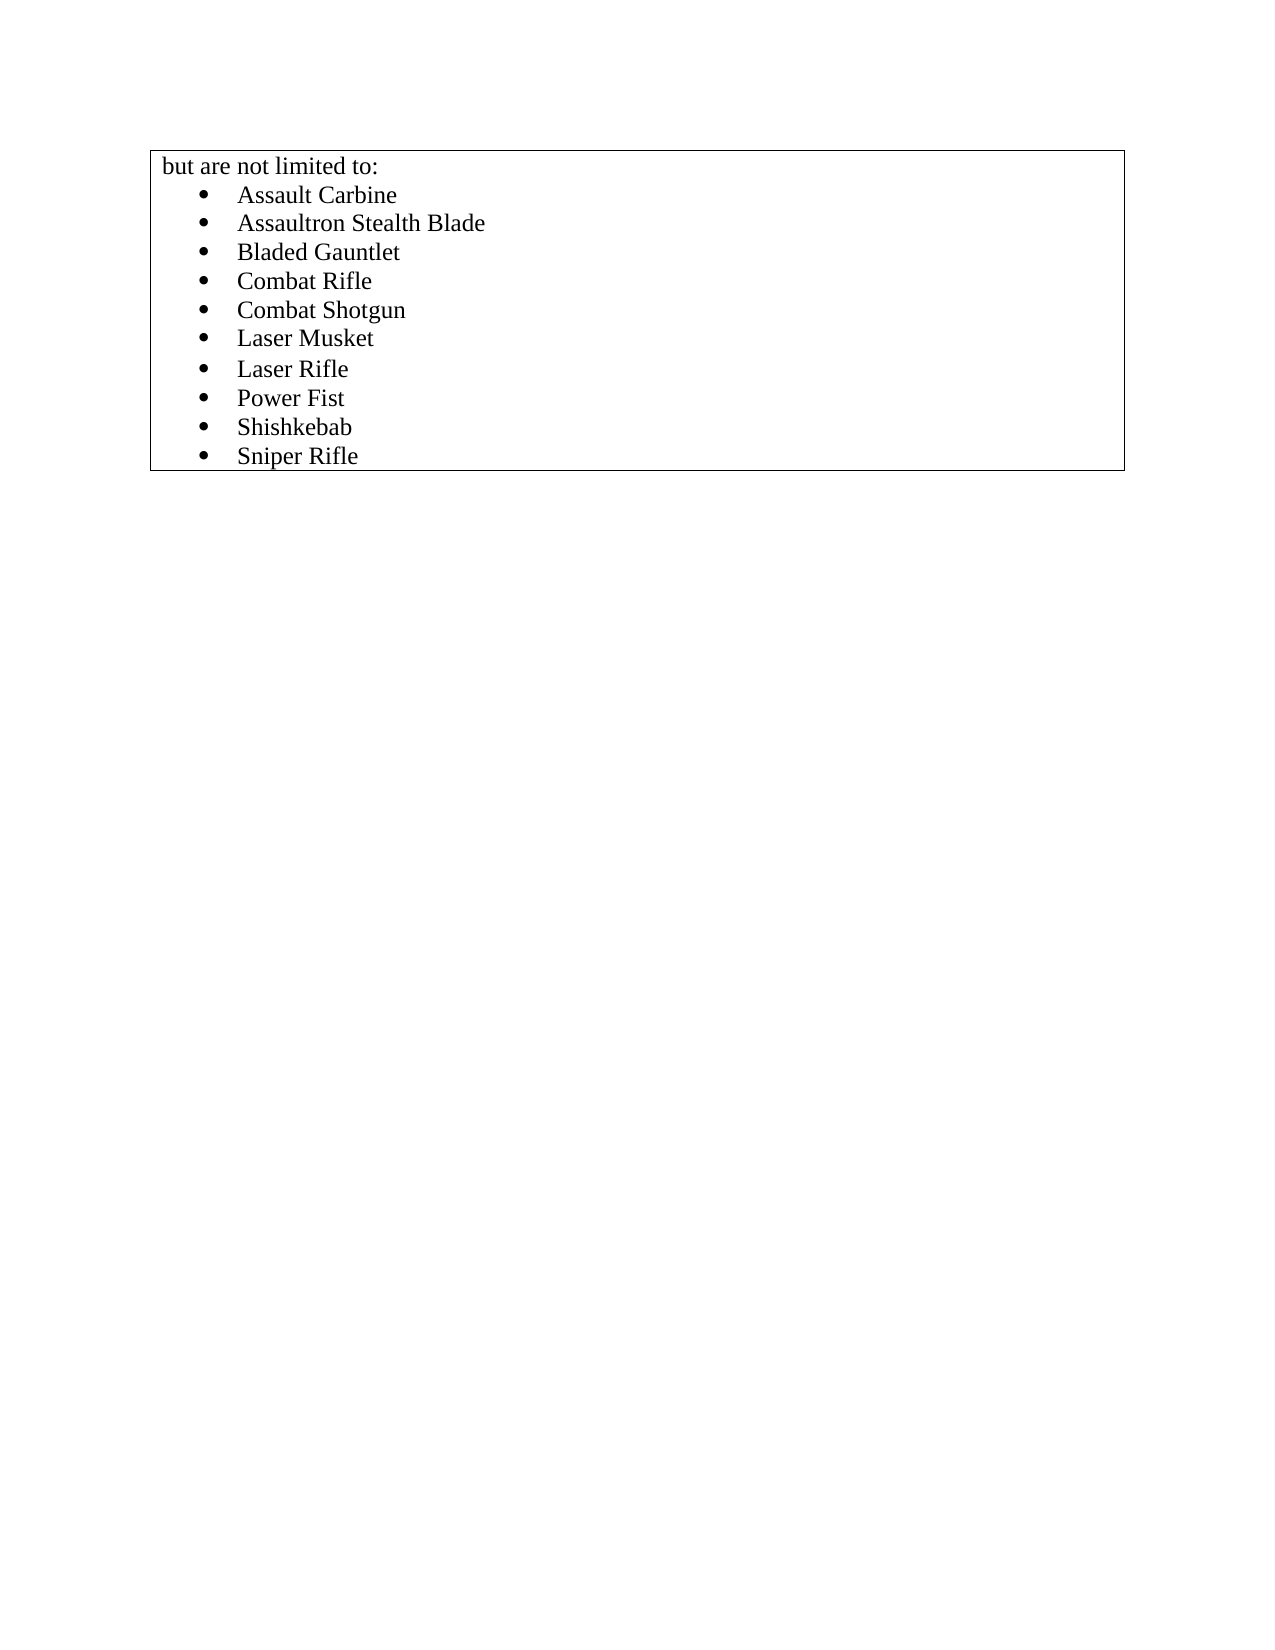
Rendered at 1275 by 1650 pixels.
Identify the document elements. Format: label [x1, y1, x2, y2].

table_cell [151, 151, 1124, 469]
